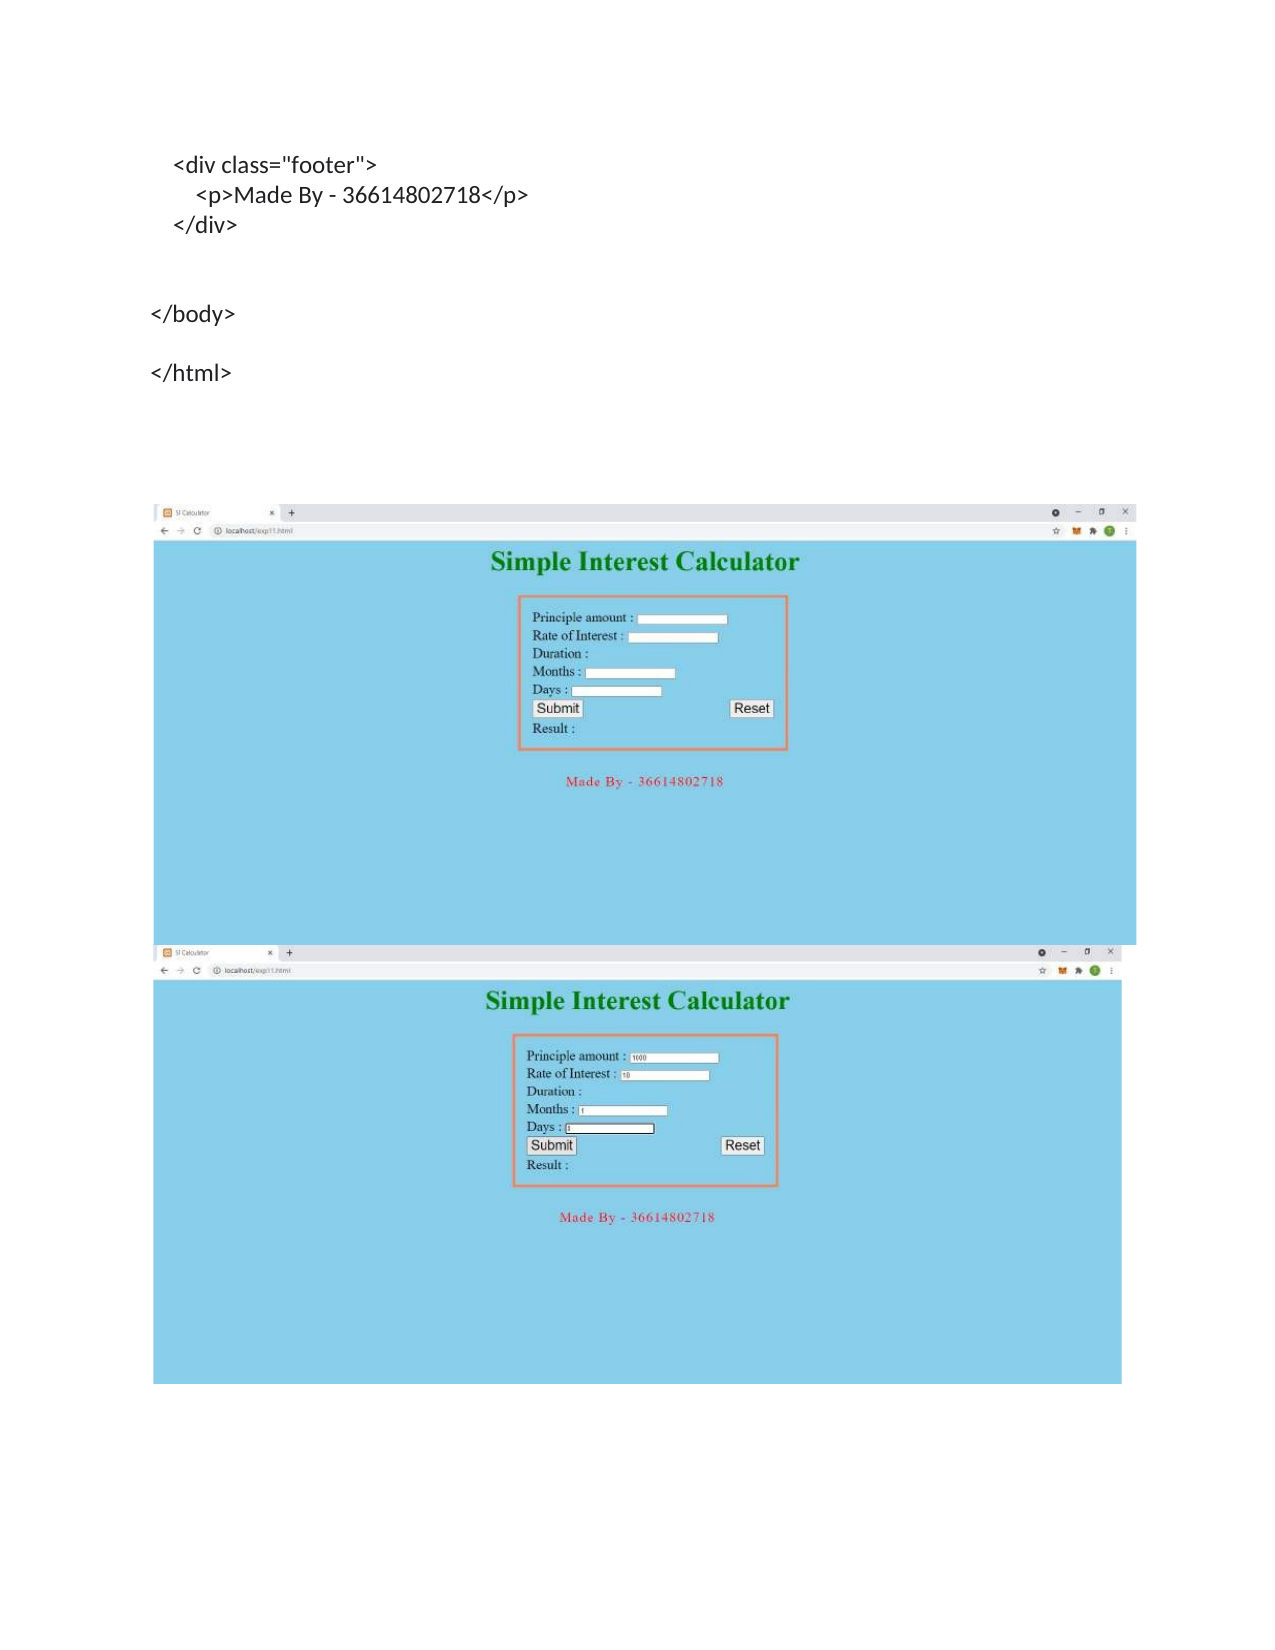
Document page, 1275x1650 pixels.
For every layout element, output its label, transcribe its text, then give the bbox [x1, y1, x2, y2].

text </div> [173, 209, 1252, 239]
picture [153, 504, 1137, 1384]
text <p>Made By - 36614802718</p> [195, 179, 1252, 209]
text </html> [150, 357, 1252, 388]
text <div class="footer"> [173, 149, 1252, 179]
text </body> [150, 298, 1252, 328]
